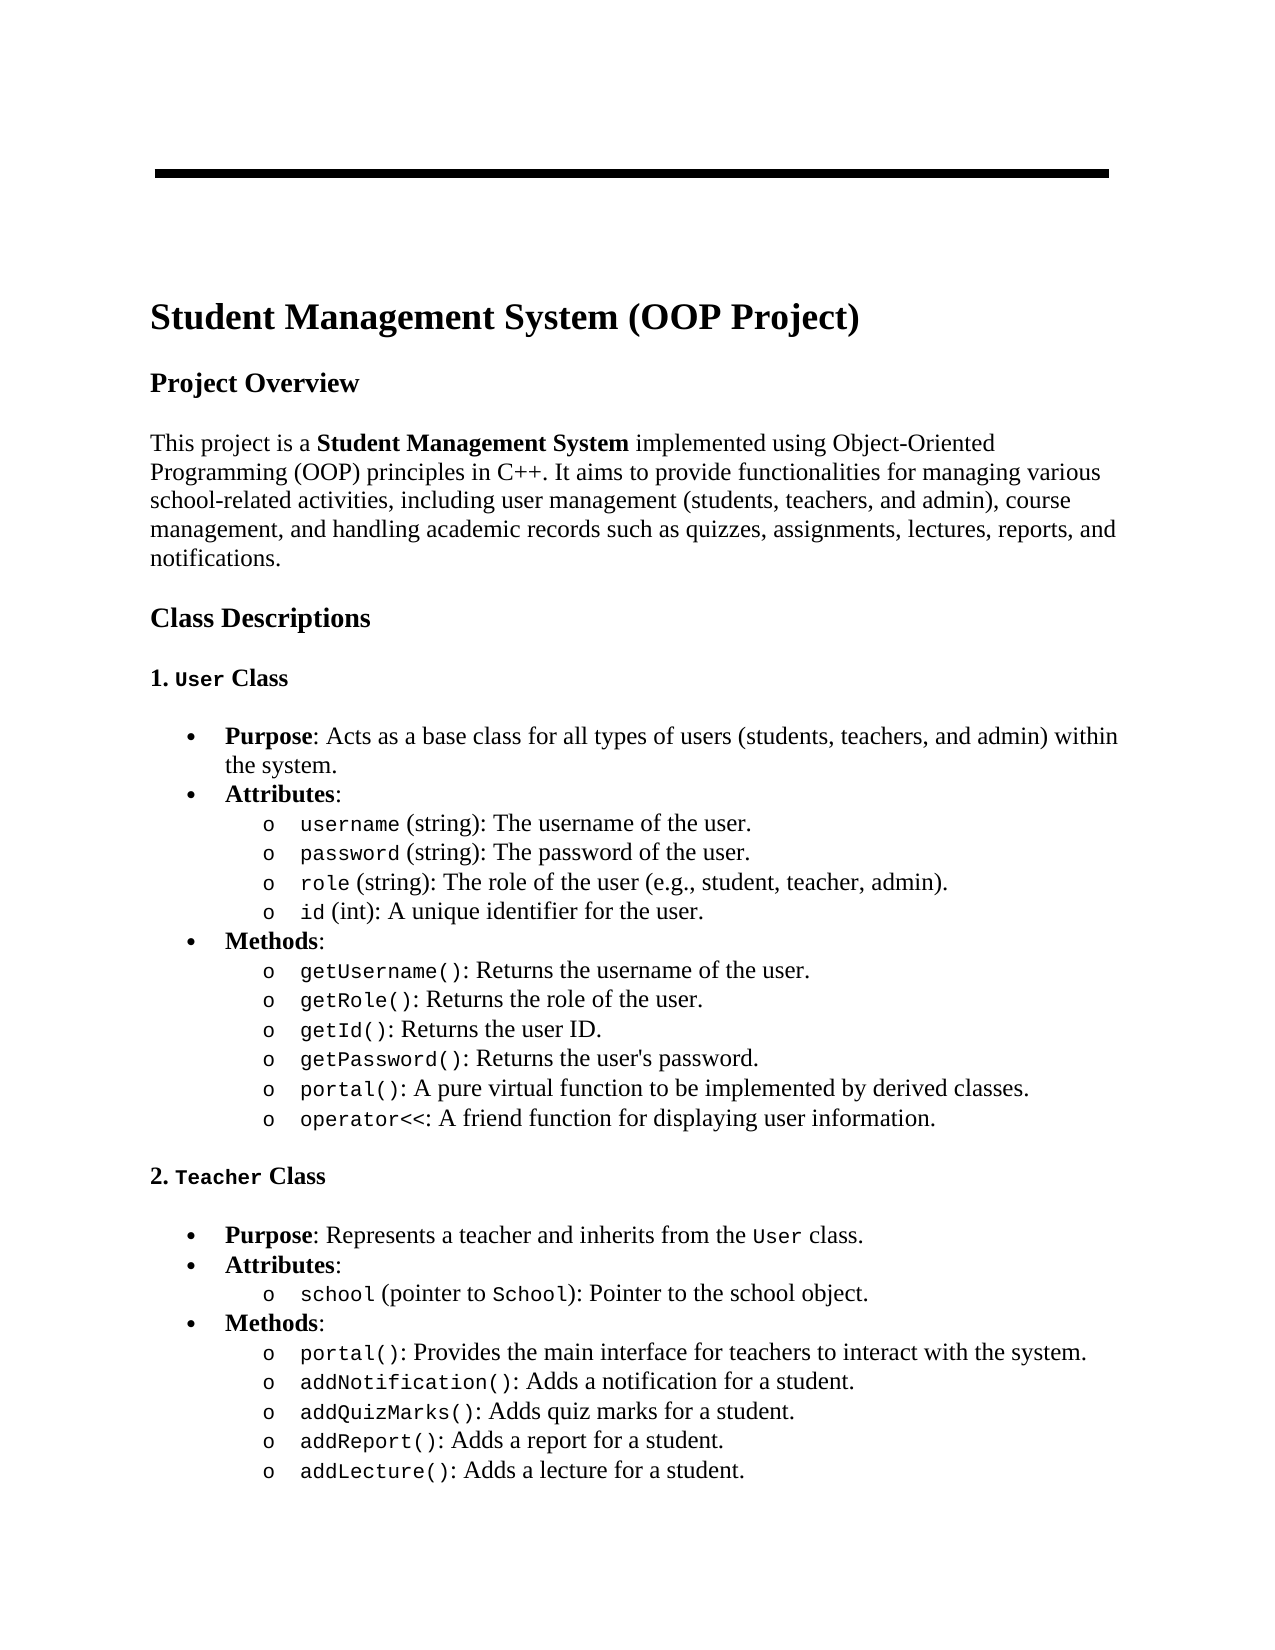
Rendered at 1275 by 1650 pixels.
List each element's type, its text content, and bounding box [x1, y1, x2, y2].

text Project Overview [150, 367, 1125, 399]
text This project is a Student Management System implemented using Object-Oriented Programming (OOP) principles in C++. It aims to provide functionalities for managing various school-related activities, including user management (students, teachers, and admin), course management, and handling academic records such as quizzes, assignments, lectures, reports, and notifications. [150, 428, 1125, 572]
list getRole(): Returns the role of the user. [262, 984, 1125, 1014]
text 2. Teacher Class [150, 1161, 1125, 1191]
list getUsername(): Returns the username of the user. [262, 955, 1125, 984]
list Purpose: Acts as a base class for all types of users (students, teachers, and admin) within the system. [187, 721, 1125, 779]
list addQuizMarks(): Adds quiz marks for a student. [262, 1396, 1125, 1426]
list addLecture(): Adds a lecture for a student. [262, 1455, 1125, 1485]
list Purpose: Represents a teacher and inherits from the User class. [187, 1220, 1125, 1250]
text Class Descriptions [150, 601, 1125, 633]
list school (pointer to School): Pointer to the school object. [262, 1278, 1125, 1308]
list password (string): The password of the user. [262, 837, 1125, 867]
list username (string): The username of the user. [262, 808, 1125, 837]
list operator<<: A friend function for displaying user information. [262, 1103, 1125, 1132]
text Student Management System (OOP Project) [150, 294, 1125, 337]
list Methods: [187, 926, 1125, 955]
list Methods: [187, 1308, 1125, 1337]
list portal(): A pure virtual function to be implemented by derived classes. [262, 1073, 1125, 1103]
list addReport(): Adds a report for a student. [262, 1426, 1125, 1455]
list id (int): A unique identifier for the user. [262, 896, 1125, 926]
list getId(): Returns the user ID. [262, 1014, 1125, 1043]
list getPassword(): Returns the user's password. [262, 1043, 1125, 1073]
list portal(): Provides the main interface for teachers to interact with the system. [262, 1337, 1125, 1366]
list Attributes: [187, 1250, 1125, 1278]
list addNotification(): Adds a notification for a student. [262, 1366, 1125, 1396]
list Attributes: [187, 779, 1125, 808]
list role (string): The role of the user (e.g., student, teacher, admin). [262, 867, 1125, 896]
text 1. User Class [150, 663, 1125, 692]
